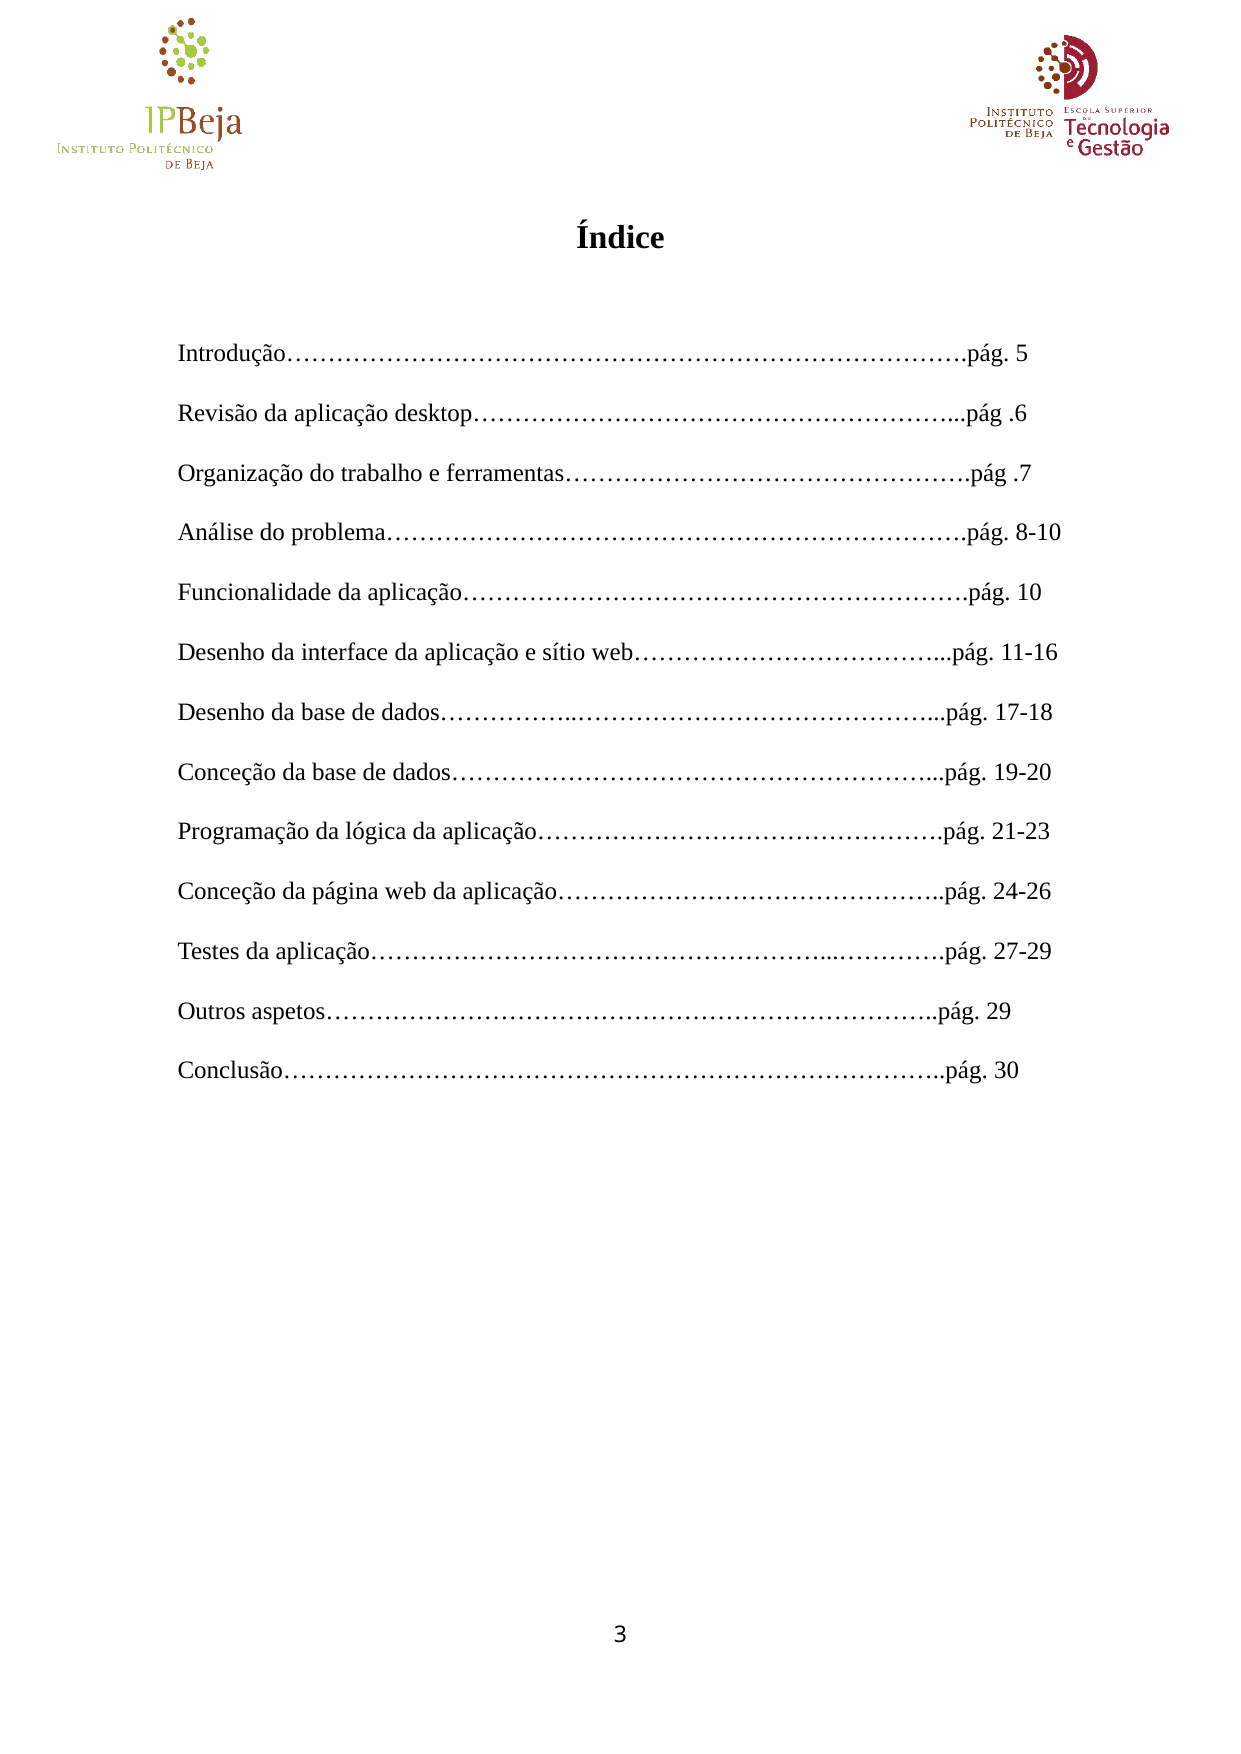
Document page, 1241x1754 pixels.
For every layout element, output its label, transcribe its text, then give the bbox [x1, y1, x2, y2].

text Programação da lógica da aplicação………………………………………….pág. 21-23 [177, 816, 1063, 845]
text Conceção da página web da aplicação………………………………………..pág. 24-26 [177, 876, 1063, 905]
picture [50, 8, 248, 175]
text Outros aspetos………………………………………………………………..pág. 29 [177, 996, 1063, 1024]
text Conclusão……………………………………………………………………..pág. 30 [177, 1056, 1063, 1084]
text Testes da aplicação………………………………………………...………….pág. 27-29 [177, 936, 1063, 965]
text Organização do trabalho e ferramentas………………………………………….pág .7 [177, 458, 1063, 486]
text Desenho da base de dados……………..……………………………………...pág. 17-18 [177, 697, 1063, 726]
text Índice [177, 217, 1063, 256]
text Desenho da interface da aplicação e sítio web………………………………...pág. 11-16 [177, 637, 1063, 666]
text Funcionalidade da aplicação…………………………………………………….pág. 10 [177, 577, 1063, 606]
text Introdução……………………………………………………………………….pág. 5 [177, 338, 1063, 367]
text Conceção da base de dados…………………………………………………...pág. 19-20 [177, 757, 1063, 785]
text Análise do problema…………………………………………………………….pág. 8-10 [177, 517, 1063, 546]
picture [962, 24, 1179, 160]
text Revisão da aplicação desktop…………………………………………………...pág .6 [177, 398, 1063, 427]
